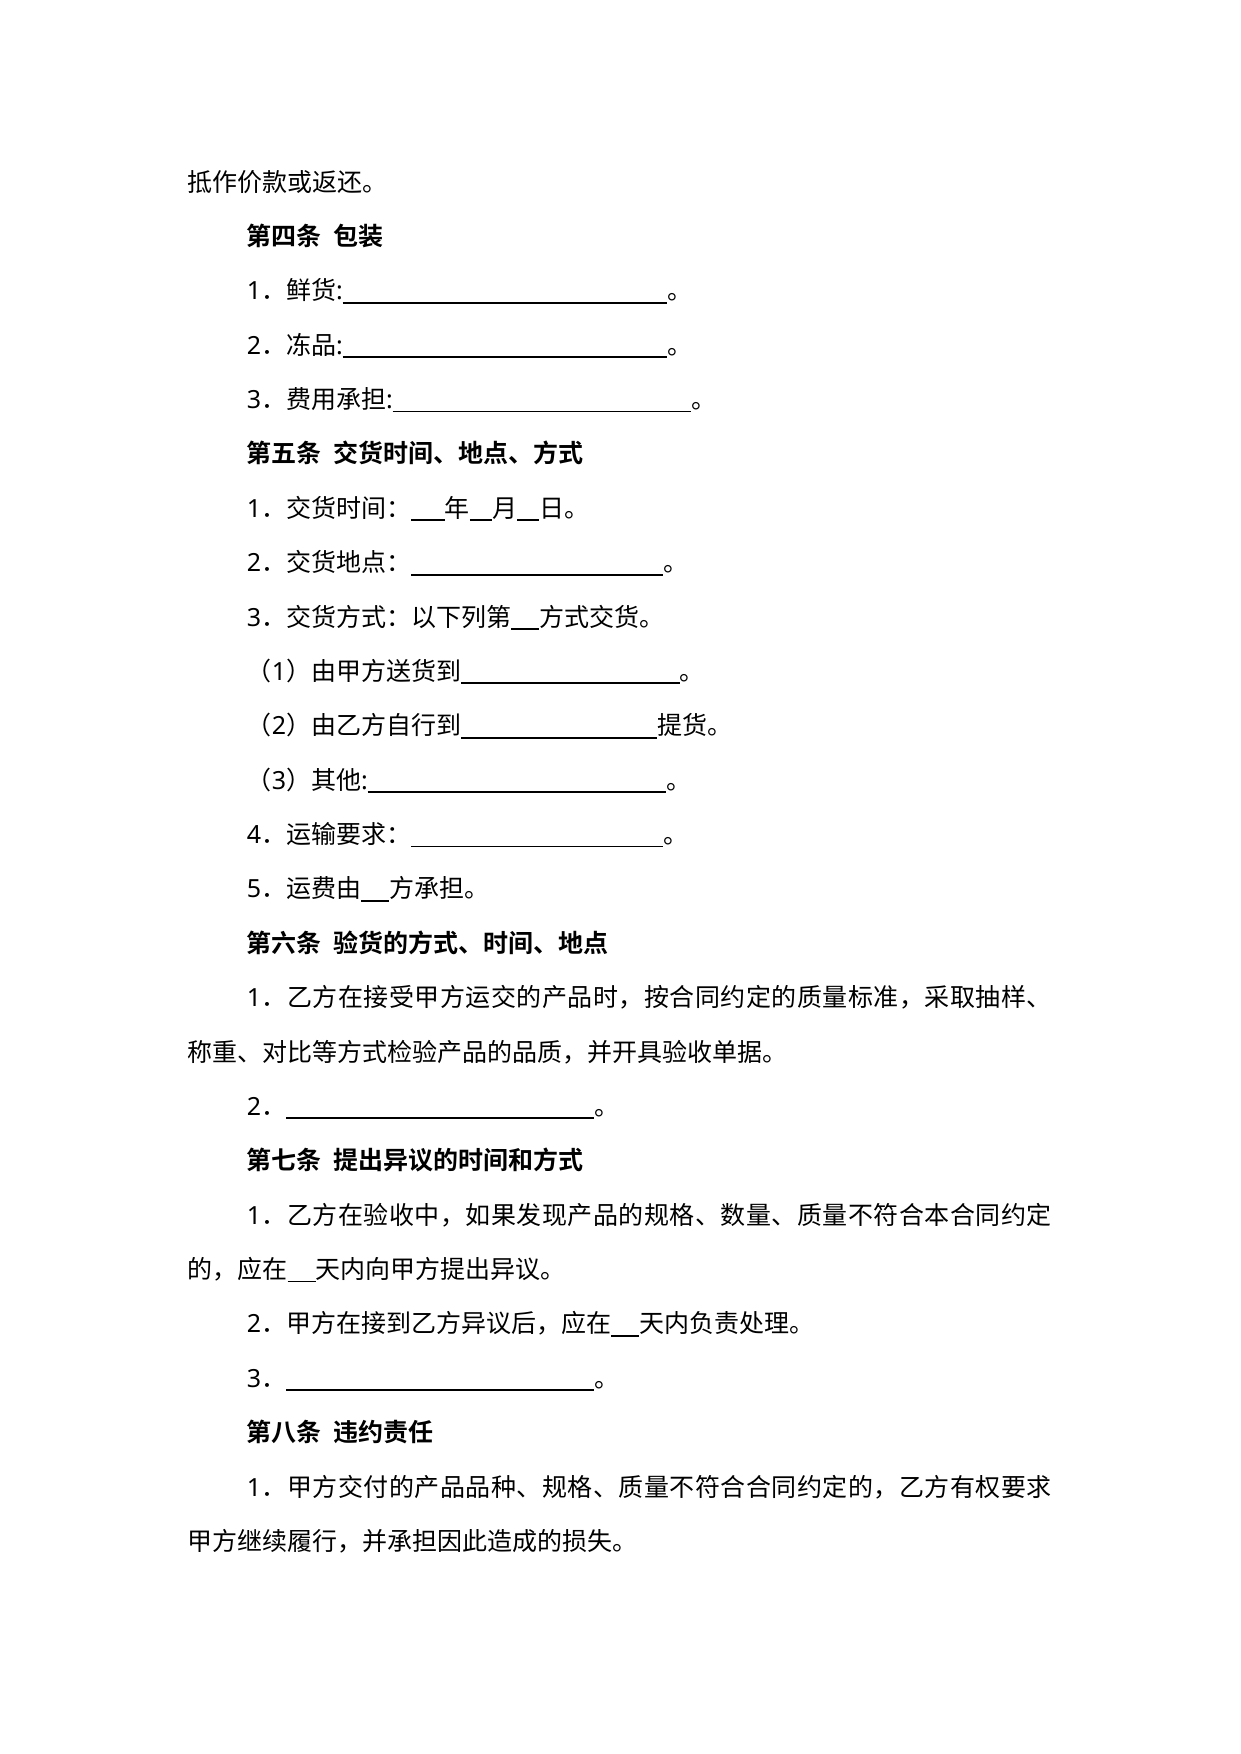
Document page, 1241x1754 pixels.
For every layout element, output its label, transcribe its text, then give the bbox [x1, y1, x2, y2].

text （2）由乙方自行到 提货。 [187, 706, 1053, 742]
text 第八条 违约责任 [187, 1413, 1053, 1449]
text 1．交货时间： 年 月 日。 [187, 488, 1053, 524]
text 2．冻品: 。 [187, 325, 1053, 361]
text 1．乙方在接受甲方运交的产品时，按合同约定的质量标准，采取抽样、称重、对比等方式检验产品的品质，并开具验收单据。 [187, 978, 1053, 1068]
text 3．费用承担: 。 [187, 379, 1053, 416]
text 2． 。 [187, 1086, 1053, 1123]
text 5．运费由 方承担。 [187, 869, 1053, 905]
text 第六条 验货的方式、时间、地点 [187, 923, 1053, 959]
text 1．鲜货: 。 [187, 271, 1053, 307]
text 第四条 包装 [187, 216, 1053, 253]
text （3）其他: 。 [187, 760, 1053, 796]
text 2．交货地点： 。 [187, 543, 1053, 579]
text 1．乙方在验收中，如果发现产品的规格、数量、质量不符合本合同约定的，应在 天内向甲方提出异议。 [187, 1195, 1053, 1286]
text 1．甲方交付的产品品种、规格、质量不符合合同约定的，乙方有权要求甲方继续履行，并承担因此造成的损失。 [187, 1467, 1053, 1558]
text 第五条 交货时间、地点、方式 [187, 434, 1053, 470]
text 4．运输要求： 。 [187, 814, 1053, 851]
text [187, 162, 1053, 198]
text 3． 。 [187, 1358, 1053, 1394]
text 3．交货方式：以下列第 方式交货。 [187, 597, 1053, 633]
text 2．甲方在接到乙方异议后，应在 天内负责处理。 [187, 1304, 1053, 1340]
text （1）由甲方送货到 。 [187, 651, 1053, 688]
text 第七条 提出异议的时间和方式 [187, 1141, 1053, 1177]
